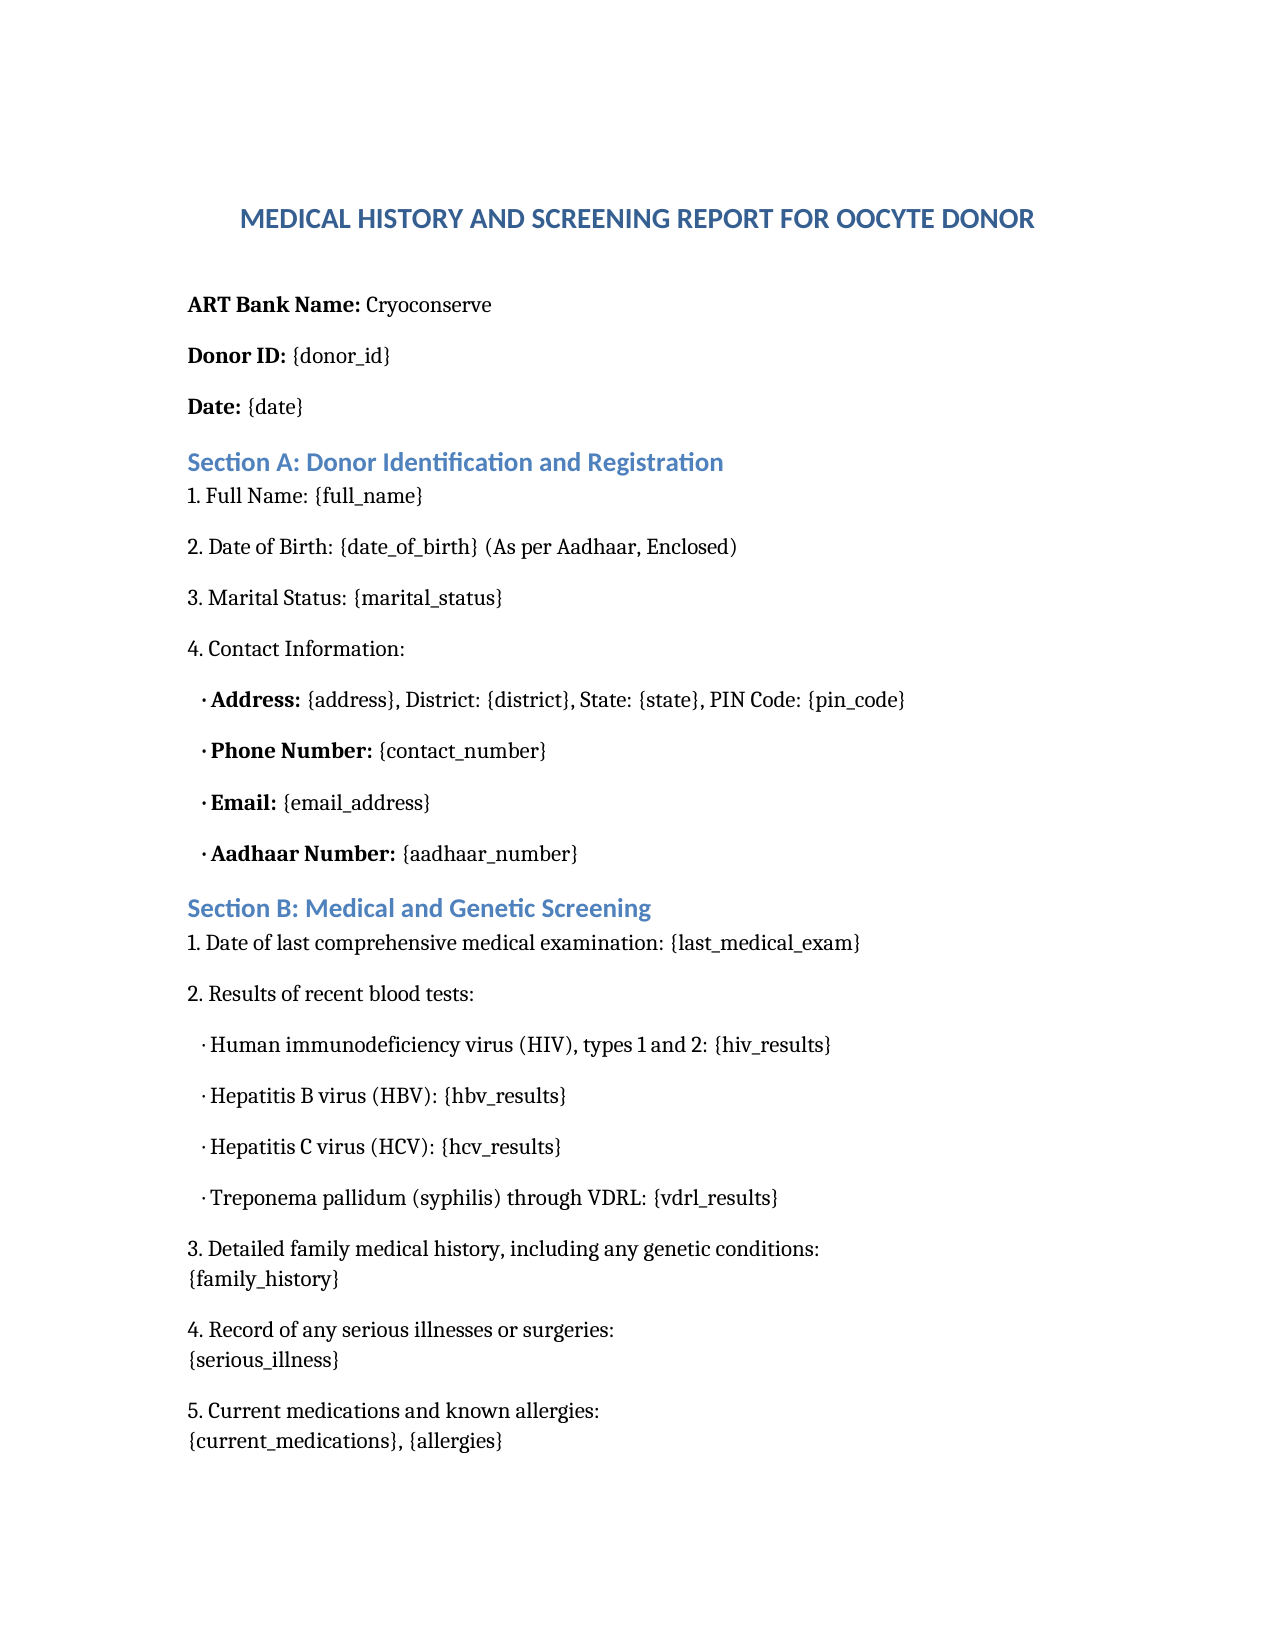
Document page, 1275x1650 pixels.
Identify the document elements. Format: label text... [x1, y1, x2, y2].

text 5. Current medications and known allergies: {current_medications}, {allergies} [187, 1398, 1087, 1454]
text · Hepatitis B virus (HBV): {hbv_results} [187, 1082, 1087, 1109]
text · Phone Number: {contact_number} [187, 738, 1087, 764]
text 1. Date of last comprehensive medical examination: {last_medical_exam} [187, 929, 1087, 956]
text 2. Results of recent blood tests: [187, 980, 1087, 1007]
text · Aadhaar Number: {aadhaar_number} [187, 840, 1087, 867]
subtitle Section B: Medical and Genetic Screening [187, 891, 1087, 924]
text · Hepatitis C virus (HCV): {hcv_results} [187, 1133, 1087, 1160]
subtitle Section A: Donor Identification and Registration [187, 445, 1087, 478]
text · Treponema pallidum (syphilis) through VDRL: {vdrl_results} [187, 1184, 1087, 1211]
text 1. Full Name: {full_name} [187, 483, 1087, 509]
text · Email: {email_address} [187, 789, 1087, 816]
text Date: {date} [187, 394, 1087, 420]
text · Human immunodeficiency virus (HIV), types 1 and 2: {hiv_results} [187, 1031, 1087, 1058]
subtitle MEDICAL HISTORY AND SCREENING REPORT FOR OOCYTE DONOR [187, 200, 1087, 236]
text 4. Record of any serious illnesses or surgeries: {serious_illness} [187, 1317, 1087, 1373]
text ART Bank Name: Cryoconserve [187, 292, 1087, 318]
text Donor ID: {donor_id} [187, 343, 1087, 369]
text 2. Date of Birth: {date_of_birth} (As per Aadhaar, Enclosed) [187, 534, 1087, 560]
text 3. Detailed family medical history, including any genetic conditions: {family_history} [187, 1236, 1087, 1292]
text 3. Marital Status: {marital_status} [187, 585, 1087, 611]
text · Address: {address}, District: {district}, State: {state}, PIN Code: {pin_code} [187, 687, 1087, 713]
text 4. Contact Information: [187, 636, 1087, 662]
